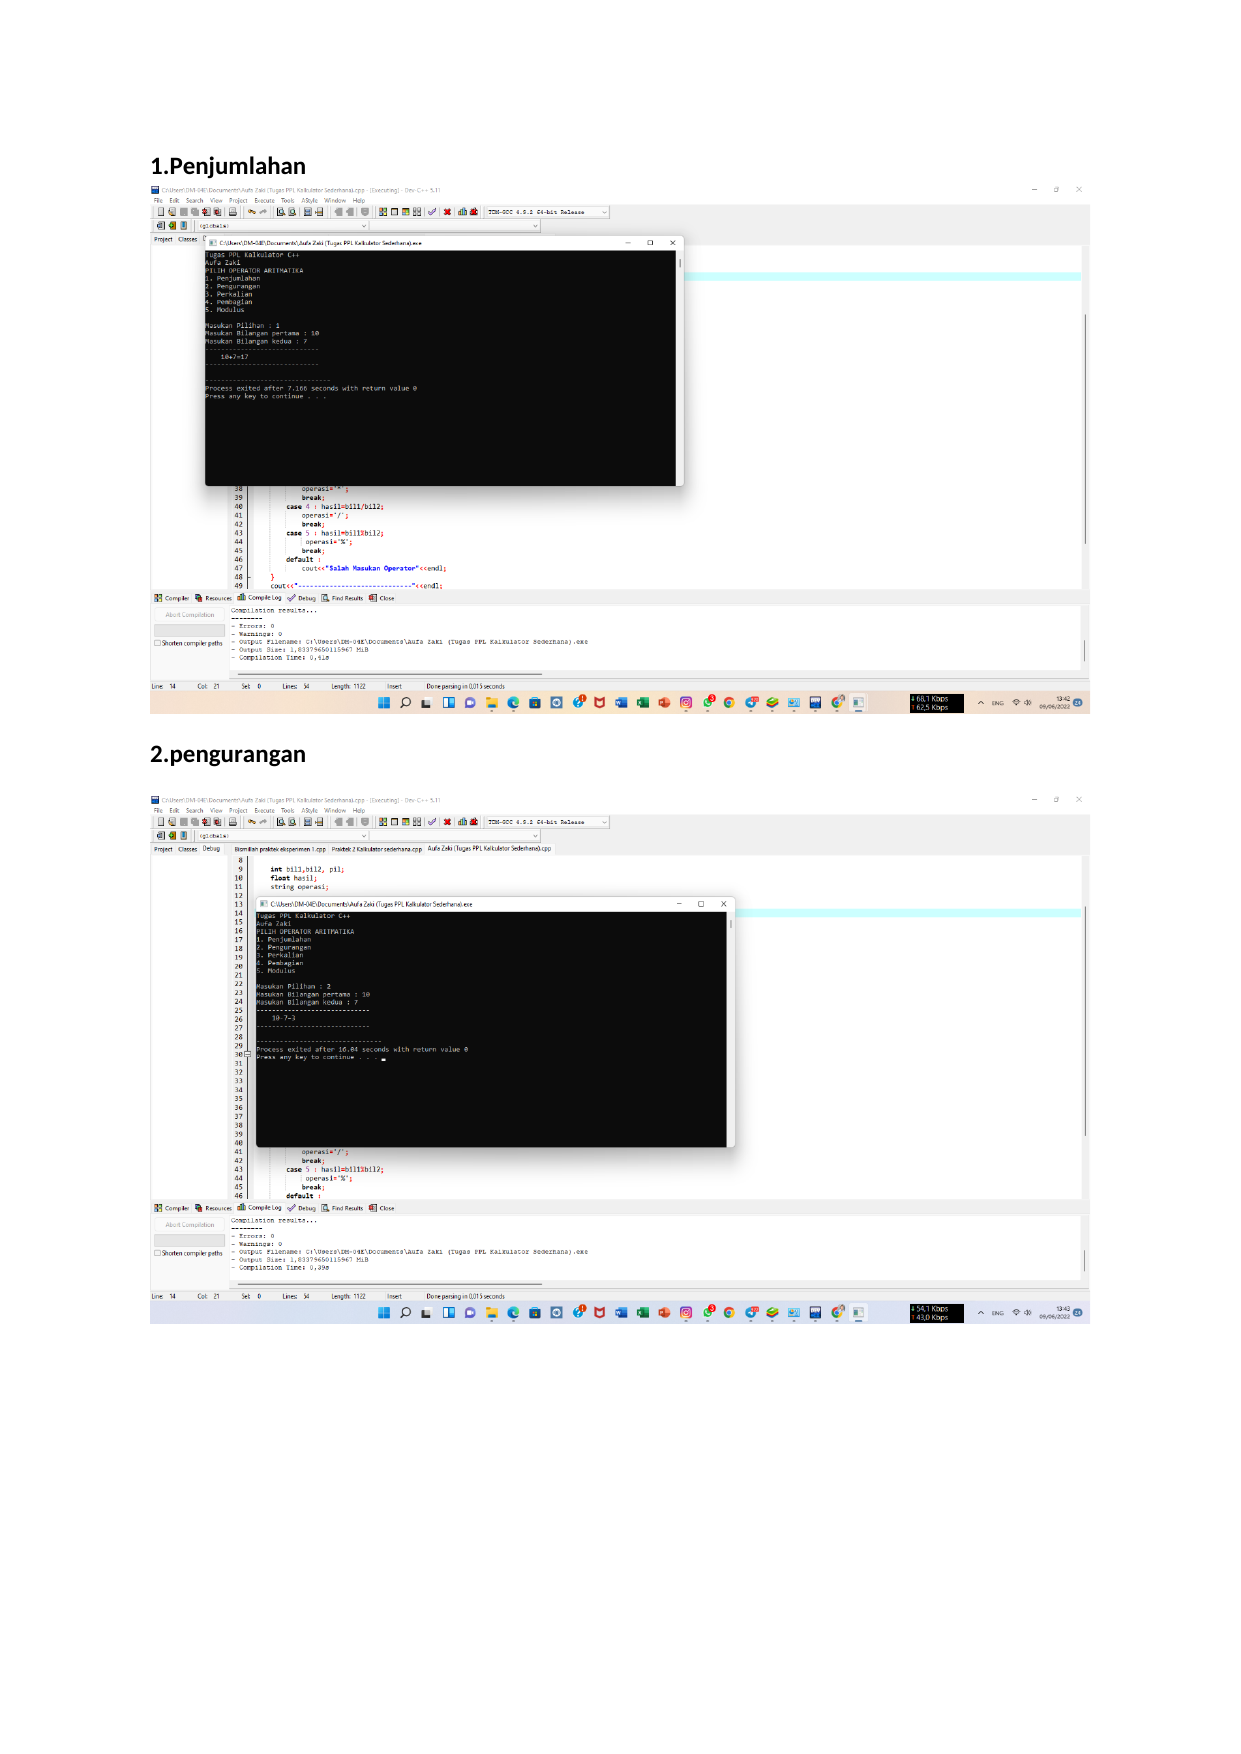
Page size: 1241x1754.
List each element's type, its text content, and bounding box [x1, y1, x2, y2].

text 2.pengurangan [150, 738, 1090, 769]
picture [150, 794, 1091, 1324]
text 1.Penjumlahan [150, 150, 1090, 184]
picture [150, 184, 1091, 714]
